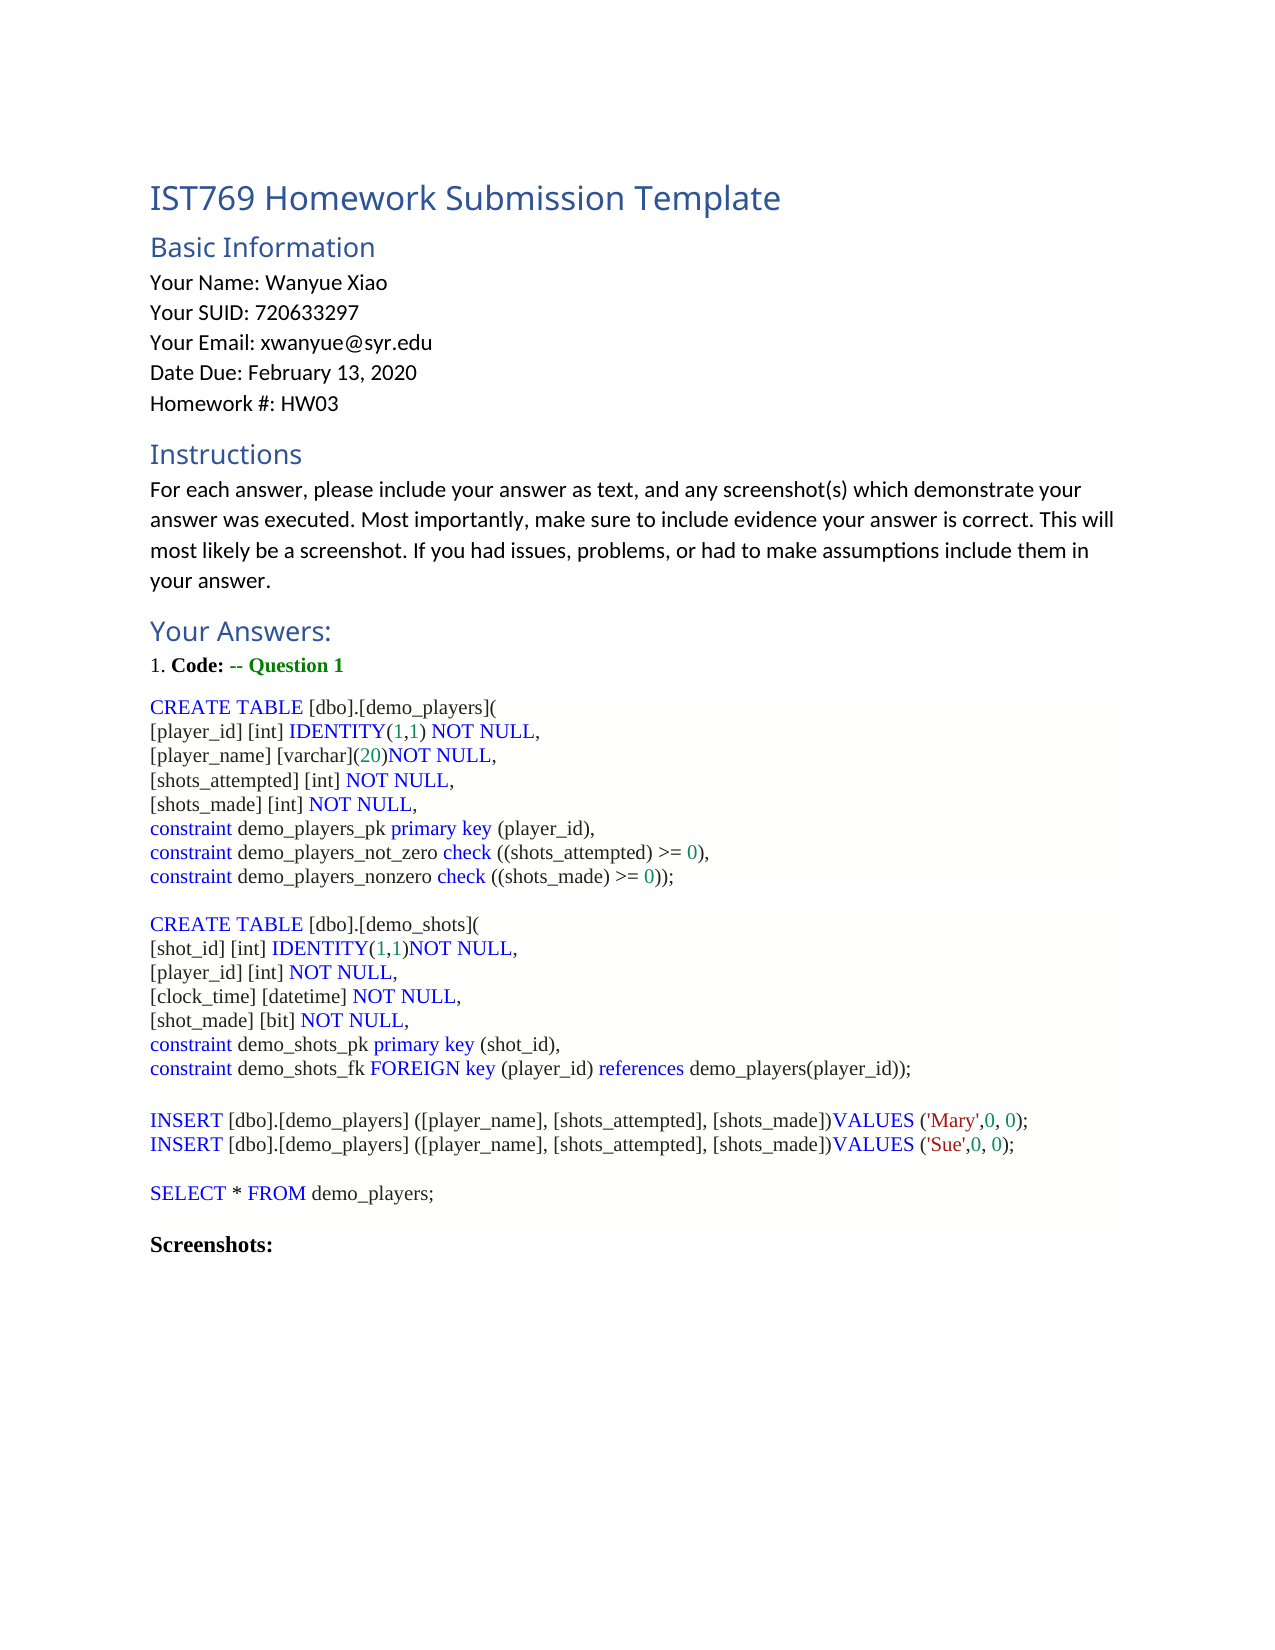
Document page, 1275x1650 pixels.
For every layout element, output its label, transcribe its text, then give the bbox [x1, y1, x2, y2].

text [player_id] [int] IDENTITY(1,1) NOT NULL, [150, 719, 1125, 743]
text INSERT [dbo].[demo_players] ([player_name], [shots_attempted], [shots_made])VALUES ('Mary',0, 0); [150, 1108, 1125, 1132]
text [shot_id] [int] IDENTITY(1,1)NOT NULL, [150, 936, 1125, 960]
text [clock_time] [datetime] NOT NULL, [150, 984, 1125, 1008]
subtitle IST769 Homework Submission Template [150, 175, 1125, 220]
text Your Name: Wanyue Xiao Your SUID: 720633297 Your Email: xwanyue@syr.edu Date Due: February 13, 2020 Homework #: HW03 [150, 268, 1125, 417]
text [shots_attempted] [int] NOT NULL, [150, 767, 1125, 792]
text constraint demo_players_pk primary key (player_id), [150, 816, 1125, 840]
text Screenshots: [150, 1231, 1125, 1257]
subtitle Your Answers: [150, 613, 1125, 650]
text constraint demo_players_not_zero check ((shots_attempted) >= 0), [150, 840, 1125, 864]
subtitle Instructions [150, 436, 1125, 472]
subtitle Basic Information [150, 228, 1125, 265]
text SELECT * FROM demo_players; [150, 1181, 1125, 1204]
text [player_name] [varchar](20)NOT NULL, [150, 743, 1125, 767]
text INSERT [dbo].[demo_players] ([player_name], [shots_attempted], [shots_made])VALUES ('Sue',0, 0); [150, 1132, 1125, 1156]
text constraint demo_shots_pk primary key (shot_id), [150, 1032, 1125, 1056]
text [shot_made] [bit] NOT NULL, [150, 1008, 1125, 1032]
text constraint demo_players_nonzero check ((shots_made) >= 0)); [150, 864, 1125, 888]
text For each answer, please include your answer as text, and any screenshot(s) which demonstrate your answer was executed. Most importantly, make sure to include evidence your answer is correct. This will most likely be a screenshot. If you had issues, problems, or had to make assumptions include them in your answer. [150, 475, 1125, 594]
text constraint demo_shots_fk FOREIGN key (player_id) references demo_players(player_id)); [150, 1056, 1125, 1108]
text [shots_made] [int] NOT NULL, [150, 792, 1125, 816]
text CREATE TABLE [dbo].[demo_shots]( [150, 912, 1125, 936]
text [player_id] [int] NOT NULL, [150, 960, 1125, 984]
text CREATE TABLE [dbo].[demo_players]( [150, 695, 1125, 719]
text 1. Code: -- Question 1 [150, 653, 1125, 677]
